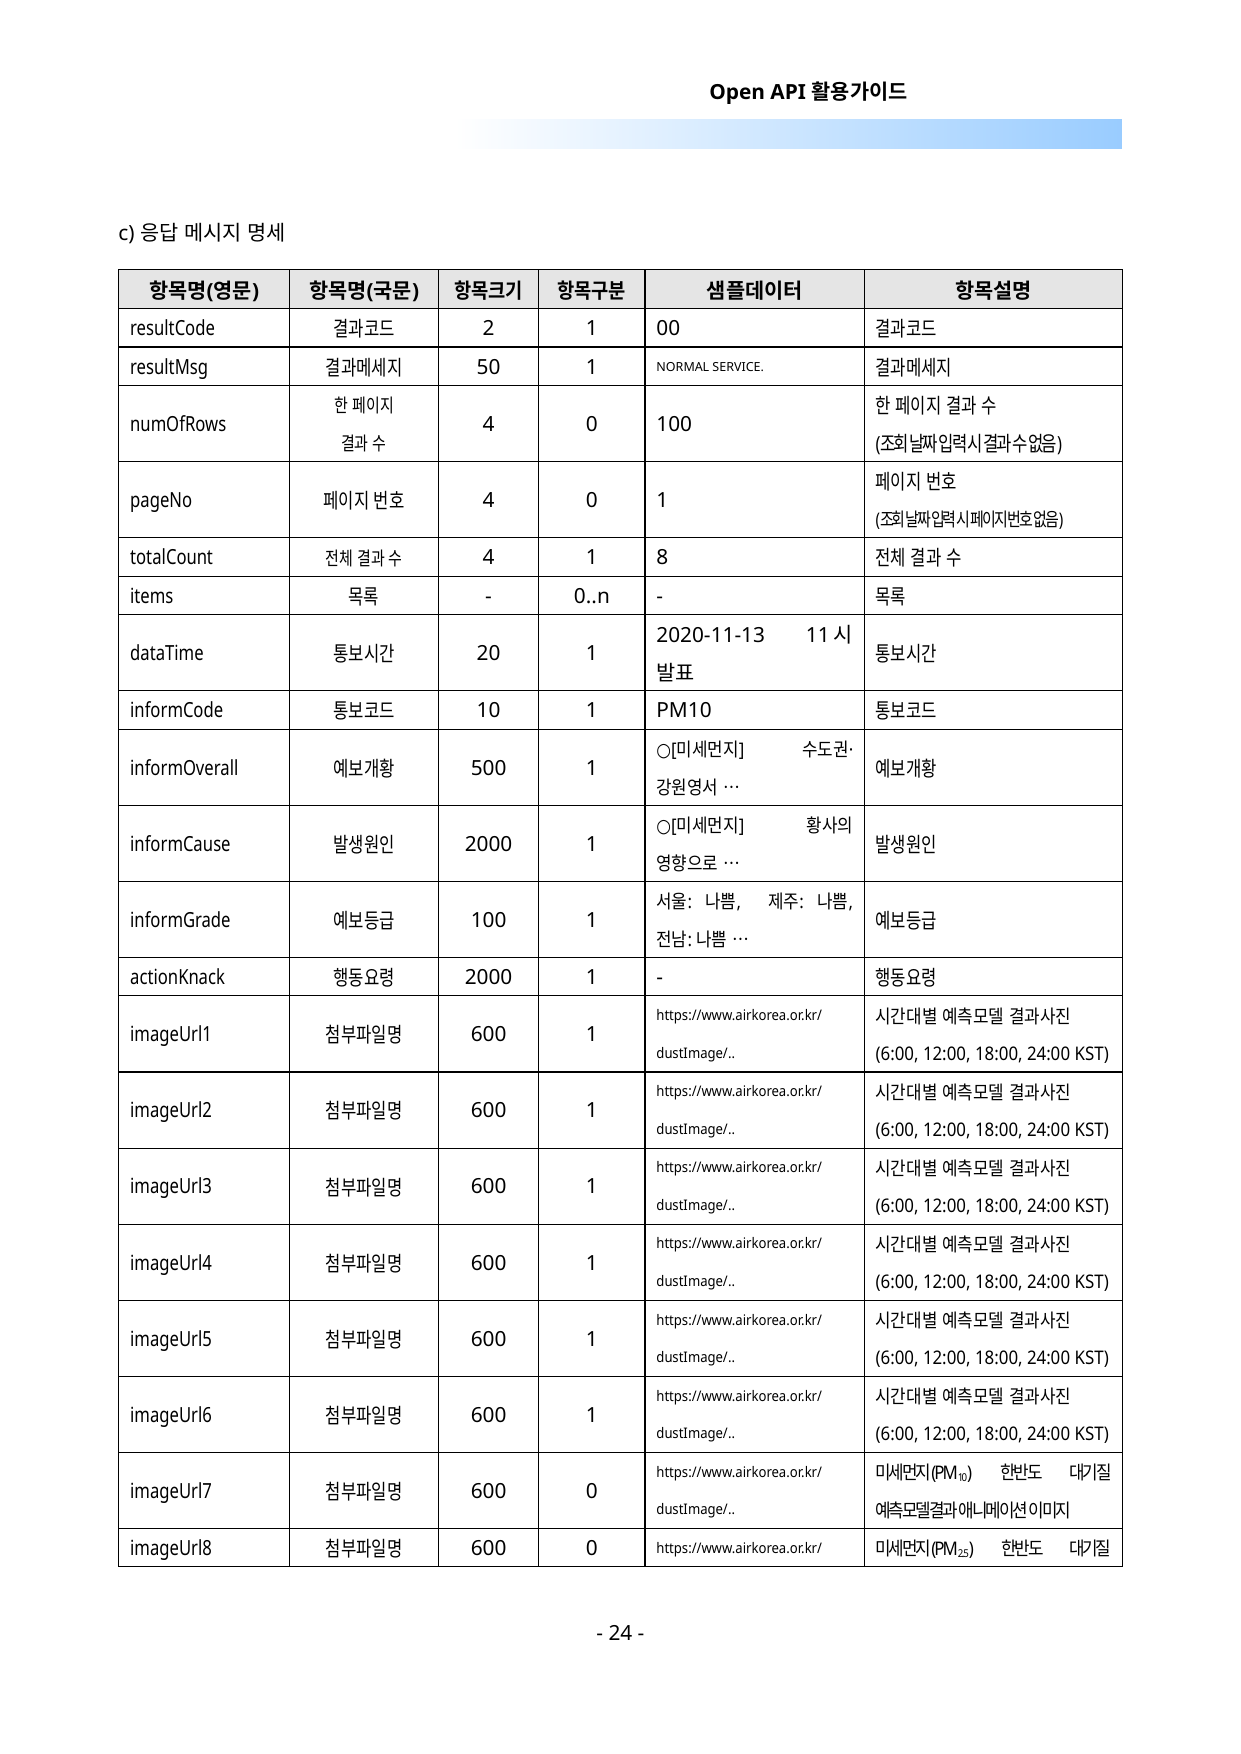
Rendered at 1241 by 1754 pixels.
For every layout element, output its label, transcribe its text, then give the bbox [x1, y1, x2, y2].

table_cell 0 [539, 1529, 644, 1566]
table_cell 4 [439, 462, 538, 537]
table_cell 600 [439, 1453, 538, 1528]
table_cell 1 [539, 1377, 644, 1452]
table_cell ○[미세먼지] 황사의 영향으로 … [646, 806, 864, 881]
table_cell 600 [439, 1073, 538, 1147]
table_cell 예보등급 [865, 882, 1122, 957]
table_cell - [439, 577, 538, 614]
table_cell https://www.airkorea.or.kr/dustImage/.. [646, 1377, 864, 1452]
table_cell https://www.airkorea.or.kr/dustImage/.. [646, 1225, 864, 1299]
table_cell 미세먼지(PM10) 한반도 대기질 예측모델결과 애니메이션 이미지 [865, 1453, 1122, 1528]
table_cell 1 [539, 1301, 644, 1376]
table_cell 예보개황 [290, 730, 438, 805]
table_header 항목구분 [539, 270, 644, 308]
table_cell imageUrl7 [119, 1453, 289, 1528]
table_cell 1 [539, 882, 644, 957]
table_cell 발생원인 [865, 806, 1122, 881]
table_cell 600 [439, 1225, 538, 1299]
table_cell 4 [439, 538, 538, 576]
table_cell 600 [439, 1301, 538, 1376]
table_cell imageUrl5 [119, 1301, 289, 1376]
table_cell dataTime [119, 615, 289, 690]
table_cell 결과메세지 [865, 348, 1122, 385]
table_cell 행동요령 [865, 958, 1122, 995]
table_cell 0 [539, 386, 644, 461]
table_cell 600 [439, 1377, 538, 1452]
table_cell 시간대별 예측모델 결과사진 (6:00, 12:00, 18:00, 24:00 KST) [865, 1149, 1122, 1223]
table_cell 시간대별 예측모델 결과사진 (6:00, 12:00, 18:00, 24:00 KST) [865, 1225, 1122, 1299]
table_cell 시간대별 예측모델 결과사진 (6:00, 12:00, 18:00, 24:00 KST) [865, 1073, 1122, 1147]
table_cell 서울: 나쁨, 제주: 나쁨, 전남: 나쁨 … [646, 882, 864, 957]
table_cell items [119, 577, 289, 614]
table_cell 1 [539, 1073, 644, 1147]
table_cell imageUrl1 [119, 996, 289, 1071]
table_cell 전체 결과 수 [865, 538, 1122, 576]
table_cell 첨부파일명 [290, 1073, 438, 1147]
table_cell informCause [119, 806, 289, 881]
table_header 항목명(영문) [119, 270, 289, 308]
table_header 항목명(국문) [290, 270, 438, 308]
table_cell imageUrl6 [119, 1377, 289, 1452]
table_cell 페이지 번호 [290, 462, 438, 537]
table_cell 시간대별 예측모델 결과사진 (6:00, 12:00, 18:00, 24:00 KST) [865, 1377, 1122, 1452]
table_cell pageNo [119, 462, 289, 537]
table_cell 통보코드 [290, 691, 438, 729]
table_cell 1 [539, 615, 644, 690]
table_cell 예보개황 [865, 730, 1122, 805]
table_cell 첨부파일명 [290, 1301, 438, 1376]
table_cell 2000 [439, 958, 538, 995]
table_cell 첨부파일명 [290, 1149, 438, 1223]
table_cell 한 페이지 결과 수 [290, 386, 438, 461]
table_cell imageUrl4 [119, 1225, 289, 1299]
table_cell https://www.airkorea.or.kr/dustImage/.. [646, 1301, 864, 1376]
table_cell NORMAL SERVICE. [646, 348, 864, 385]
table_cell 20 [439, 615, 538, 690]
table_cell - [646, 577, 864, 614]
table_cell 목록 [865, 577, 1122, 614]
table_cell 100 [439, 882, 538, 957]
table_cell 8 [646, 538, 864, 576]
table_cell 1 [539, 730, 644, 805]
table_cell 500 [439, 730, 538, 805]
table_cell 600 [439, 996, 538, 1071]
table_cell resultCode [119, 309, 289, 346]
table_cell - [646, 958, 864, 995]
table_cell 미세먼지(PM2..5) 한반도 대기질 예측모델결과 애니메이션 이미지 [865, 1529, 1122, 1566]
table_header 항목설명 [865, 270, 1122, 308]
table_cell 1 [539, 309, 644, 346]
table_cell resultMsg [119, 348, 289, 385]
table_cell totalCount [119, 538, 289, 576]
table_cell 1 [539, 1225, 644, 1299]
table_cell 시간대별 예측모델 결과사진 (6:00, 12:00, 18:00, 24:00 KST) [865, 996, 1122, 1071]
table_cell https://www.airkorea.or.kr/dustImage/.. [646, 1073, 864, 1147]
table_cell 한 페이지 결과 수 (조회 날짜 입력 시 결과 수 없음) [865, 386, 1122, 461]
table_cell https://www.airkorea.or.kr/dustImage/.. [646, 996, 864, 1071]
table_cell 첨부파일명 [290, 996, 438, 1071]
table_cell 0 [539, 462, 644, 537]
table_cell 통보시간 [290, 615, 438, 690]
table_cell https://www.airkorea.or.kr/dustImage/.. [646, 1453, 864, 1528]
table_cell actionKnack [119, 958, 289, 995]
table_cell 첨부파일명 [290, 1453, 438, 1528]
table_cell 600 [439, 1149, 538, 1223]
table_cell 시간대별 예측모델 결과사진 (6:00, 12:00, 18:00, 24:00 KST) [865, 1301, 1122, 1376]
table_cell 1 [539, 958, 644, 995]
table_cell ○[미세먼지] 수도권·강원영서 … [646, 730, 864, 805]
table_cell 페이지 번호 (조회 날짜 입력 시 페이지 번호 없음) [865, 462, 1122, 537]
table_cell 결과메세지 [290, 348, 438, 385]
table_cell informCode [119, 691, 289, 729]
table_cell 통보코드 [865, 691, 1122, 729]
table_cell informOverall [119, 730, 289, 805]
table_cell informGrade [119, 882, 289, 957]
text c) 응답 메시지 명세 [118, 213, 1122, 250]
table_cell 첨부파일명 [290, 1529, 438, 1566]
table_cell 전체 결과 수 [290, 538, 438, 576]
table_cell 1 [539, 996, 644, 1071]
table_cell 1 [539, 1149, 644, 1223]
table_cell 4 [439, 386, 538, 461]
table_cell 1 [539, 348, 644, 385]
table_cell numOfRows [119, 386, 289, 461]
table_cell 50 [439, 348, 538, 385]
table_cell 1 [539, 806, 644, 881]
table_cell 600 [439, 1529, 538, 1566]
table_cell imageUrl2 [119, 1073, 289, 1147]
table_cell 1 [539, 538, 644, 576]
table_cell 00 [646, 309, 864, 346]
table_cell https://www.airkorea.or.kr/dustImage/.. [646, 1529, 864, 1566]
table_cell 결과코드 [290, 309, 438, 346]
table_cell PM10 [646, 691, 864, 729]
table_cell 2000 [439, 806, 538, 881]
table_cell 0..n [539, 577, 644, 614]
table_cell 첨부파일명 [290, 1225, 438, 1299]
table_cell 1 [646, 462, 864, 537]
table_header 항목크기 [439, 270, 538, 308]
table_cell 1 [539, 691, 644, 729]
table_cell https://www.airkorea.or.kr/dustImage/.. [646, 1149, 864, 1223]
table_cell 목록 [290, 577, 438, 614]
table_cell 10 [439, 691, 538, 729]
table_cell 행동요령 [290, 958, 438, 995]
table_cell 100 [646, 386, 864, 461]
table_cell 발생원인 [290, 806, 438, 881]
table_cell 예보등급 [290, 882, 438, 957]
table_cell 통보시간 [865, 615, 1122, 690]
table_cell 첨부파일명 [290, 1377, 438, 1452]
table_cell 2 [439, 309, 538, 346]
table_cell imageUrl3 [119, 1149, 289, 1223]
table_cell 결과코드 [865, 309, 1122, 346]
table_cell imageUrl8 [119, 1529, 289, 1566]
table_cell 0 [539, 1453, 644, 1528]
table_cell 2020-11-13 11시 발표 [646, 615, 864, 690]
table_header 샘플데이터 [646, 270, 864, 308]
